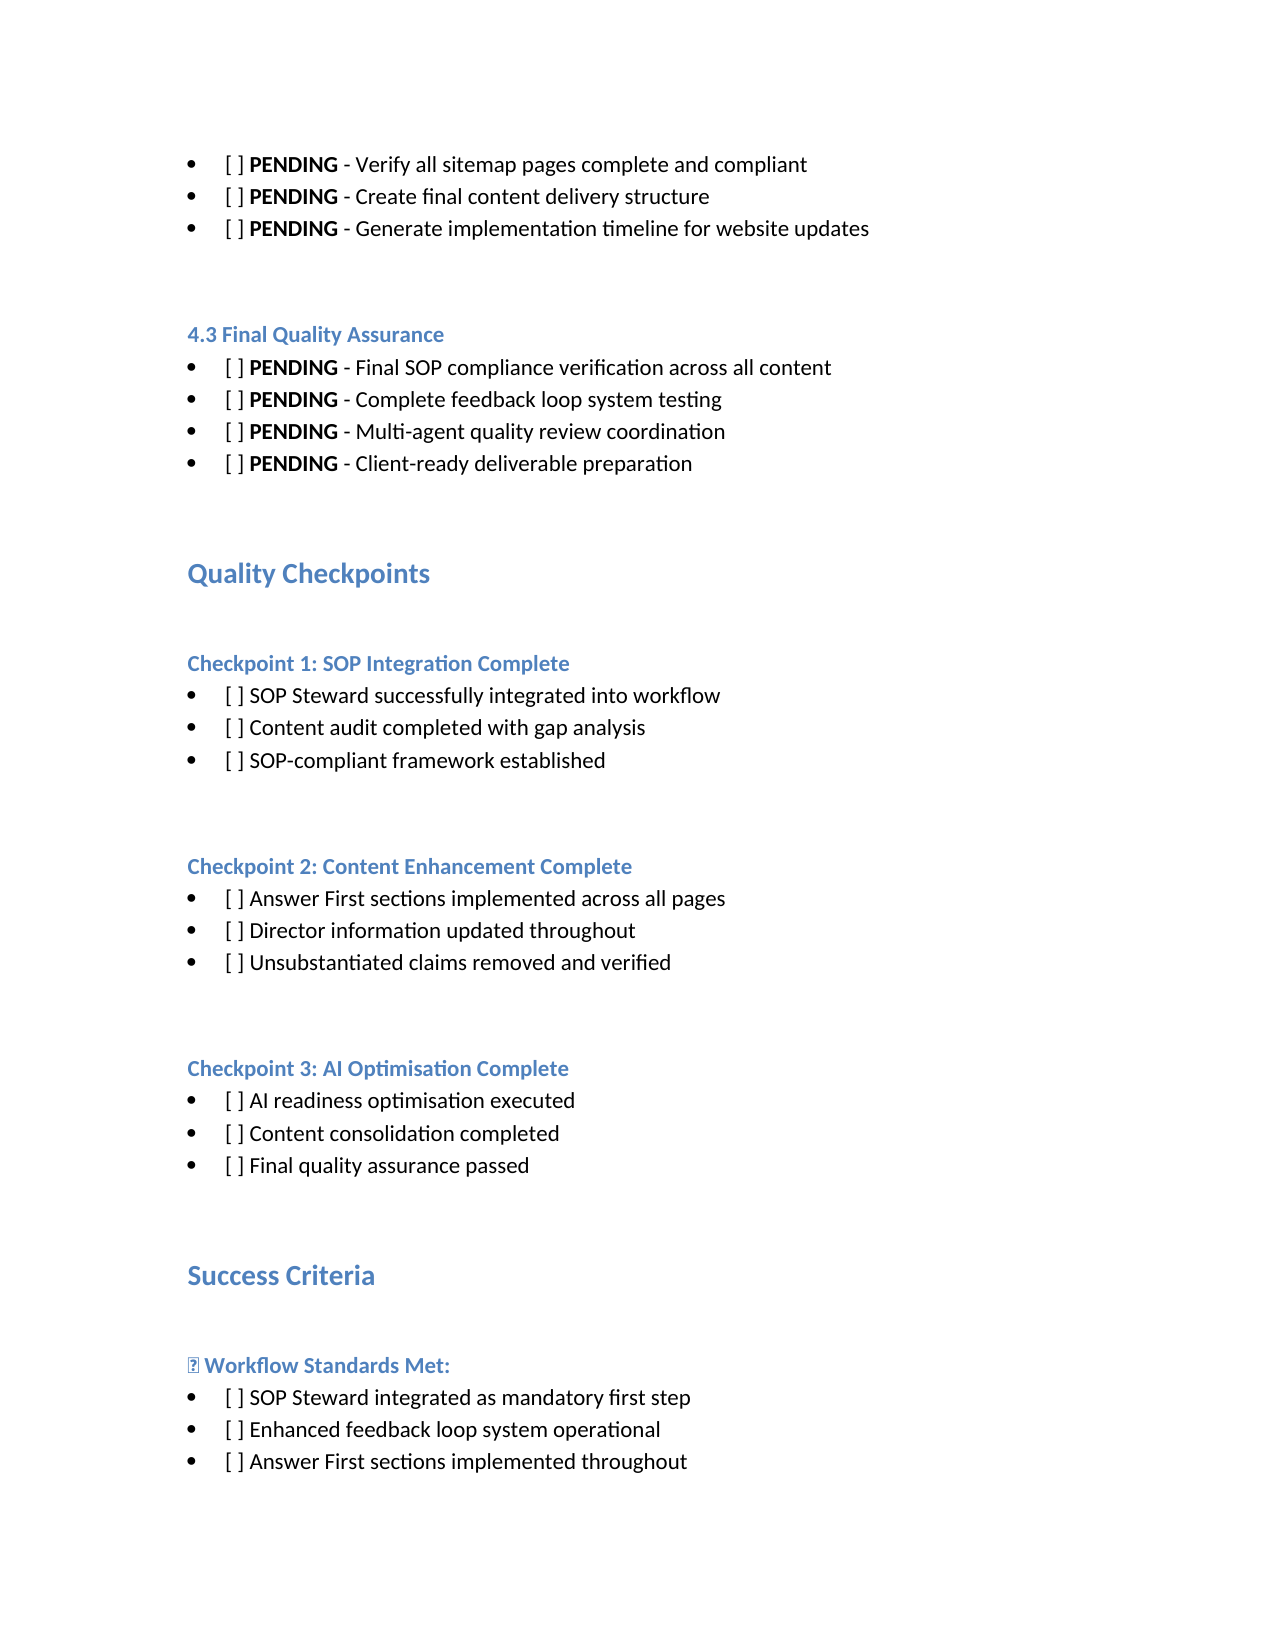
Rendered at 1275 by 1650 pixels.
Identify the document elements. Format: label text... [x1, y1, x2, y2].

list [ ] PENDING - Generate implementation timeline for website updates [187, 214, 1087, 242]
list [ ] SOP Steward integrated as mandatory first step [187, 1383, 1087, 1411]
list [ ] PENDING - Multi-agent quality review coordination [187, 417, 1087, 445]
list [ ] PENDING - Client-ready deliverable preparation [187, 449, 1087, 477]
list [ ] SOP Steward successfully integrated into workflow [187, 681, 1087, 709]
list [ ] Answer First sections implemented throughout [187, 1447, 1087, 1476]
subtitle 4.3 Final Quality Assurance [187, 320, 1087, 348]
list [ ] Answer First sections implemented across all pages [187, 884, 1087, 912]
list [ ] AI readiness optimisation executed [187, 1087, 1087, 1114]
list [ ] Unsubstantiated claims removed and verified [187, 948, 1087, 976]
subtitle ✅ Workflow Standards Met: [187, 1351, 1087, 1379]
subtitle Quality Checkpoints [187, 555, 1087, 591]
subtitle Checkpoint 3: AI Optimisation Complete [187, 1054, 1087, 1082]
list [ ] PENDING - Complete feedback loop system testing [187, 385, 1087, 413]
list [ ] SOP-compliant framework established [187, 746, 1087, 774]
list [ ] PENDING - Verify all sitemap pages complete and compliant [187, 150, 1087, 178]
list [ ] Director information updated throughout [187, 916, 1087, 944]
list [ ] PENDING - Create final content delivery structure [187, 182, 1087, 210]
subtitle Success Criteria [187, 1257, 1087, 1293]
list [ ] Content consolidation completed [187, 1119, 1087, 1147]
list [ ] Content audit completed with gap analysis [187, 713, 1087, 742]
list [ ] PENDING - Final SOP compliance verification across all content [187, 353, 1087, 381]
subtitle Checkpoint 1: SOP Integration Complete [187, 649, 1087, 677]
subtitle Checkpoint 2: Content Enhancement Complete [187, 852, 1087, 880]
list [ ] Enhanced feedback loop system operational [187, 1415, 1087, 1443]
list [ ] Final quality assurance passed [187, 1151, 1087, 1179]
